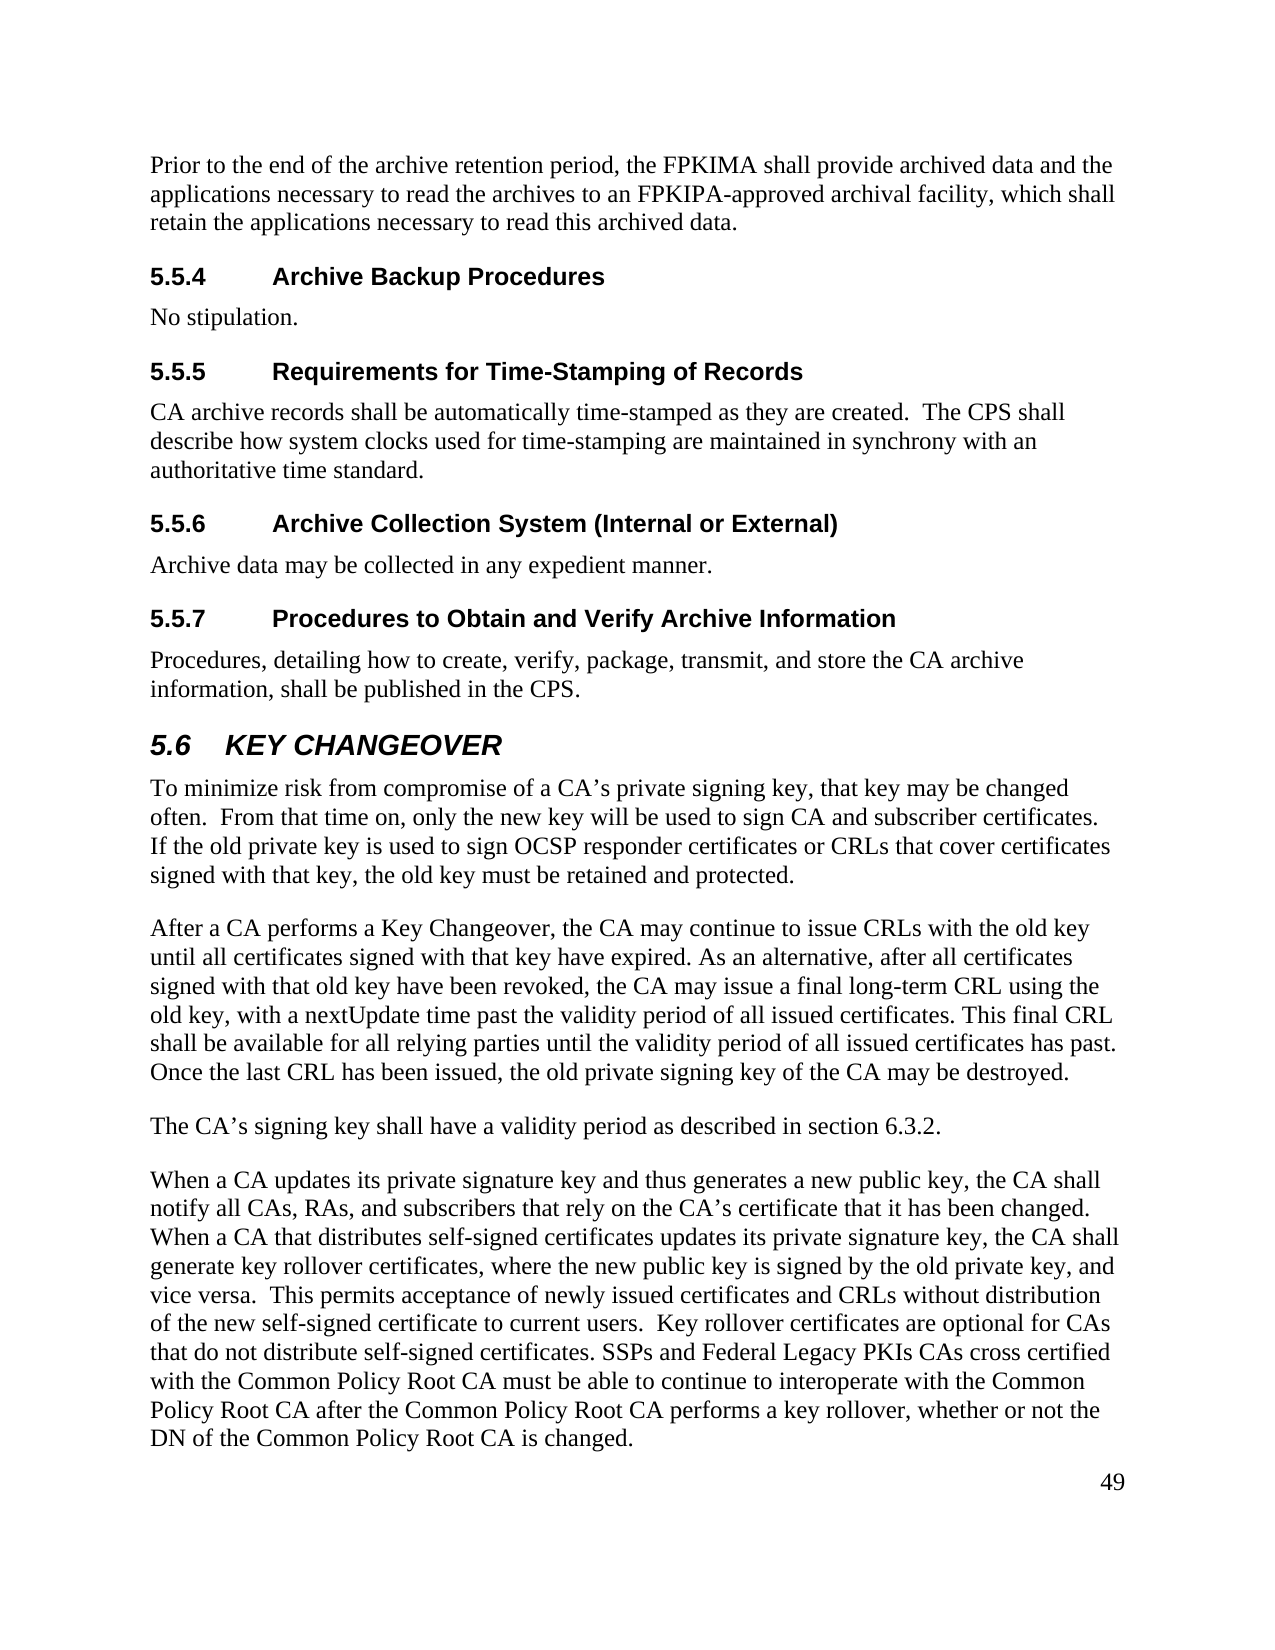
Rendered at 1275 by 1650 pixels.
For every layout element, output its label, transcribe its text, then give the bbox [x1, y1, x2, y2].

subtitle Key Changeover [150, 728, 1125, 762]
text Procedures, detailing how to create, verify, package, transmit, and store the CA archive information, shall be published in the CPS. [150, 645, 1125, 702]
text When a CA updates its private signature key and thus generates a new public key, the CA shall notify all CAs, RAs, and subscribers that rely on the CA’s certificate that it has been changed. When a CA that distributes self-signed certificates updates its private signature key, the CA shall generate key rollover certificates, where the new public key is signed by the old private key, and vice versa. This permits acceptance of newly issued certificates and CRLs without distribution of the new self-signed certificate to current users. Key rollover certificates are optional for CAs that do not distribute self-signed certificates. SSPs and Federal Legacy PKIs CAs cross certified with the Common Policy Root CA must be able to continue to interoperate with the Common Policy Root CA after the Common Policy Root CA performs a key rollover, whether or not the DN of the Common Policy Root CA is changed. [150, 1165, 1125, 1452]
text The CA’s signing key shall have a validity period as described in section 6.3.2. [150, 1111, 1125, 1140]
text CA archive records shall be automatically time-stamped as they are created. The CPS shall describe how system clocks used for time-stamping are maintained in synchrony with an authoritative time standard. [150, 397, 1125, 484]
text No stipulation. [150, 302, 1125, 331]
text Archive data may be collected in any expedient manner. [150, 550, 1125, 579]
subtitle Requirements for Time-Stamping of Records [150, 357, 1125, 386]
subtitle Archive Collection System (Internal or External) [150, 509, 1125, 538]
text To minimize risk from compromise of a CA’s private signing key, that key may be changed often. From that time on, only the new key will be used to sign CA and subscriber certificates. If the old private key is used to sign OCSP responder certificates or CRLs that cover certificates signed with that key, the old key must be retained and protected. [150, 773, 1125, 888]
subtitle Procedures to Obtain and Verify Archive Information [150, 604, 1125, 633]
subtitle Archive Backup Procedures [150, 262, 1125, 291]
text Prior to the end of the archive retention period, the FPKIMA shall provide archived data and the applications necessary to read the archives to an FPKIPA-approved archival facility, which shall retain the applications necessary to read this archived data. [150, 150, 1125, 236]
text After a CA performs a Key Changeover, the CA may continue to issue CRLs with the old key until all certificates signed with that key have expired. As an alternative, after all certificates signed with that old key have been revoked, the CA may issue a final long-term CRL using the old key, with a nextUpdate time past the validity period of all issued certificates. This final CRL shall be available for all relying parties until the validity period of all issued certificates has past. Once the last CRL has been issued, the old private signing key of the CA may be destroyed. [150, 913, 1125, 1086]
